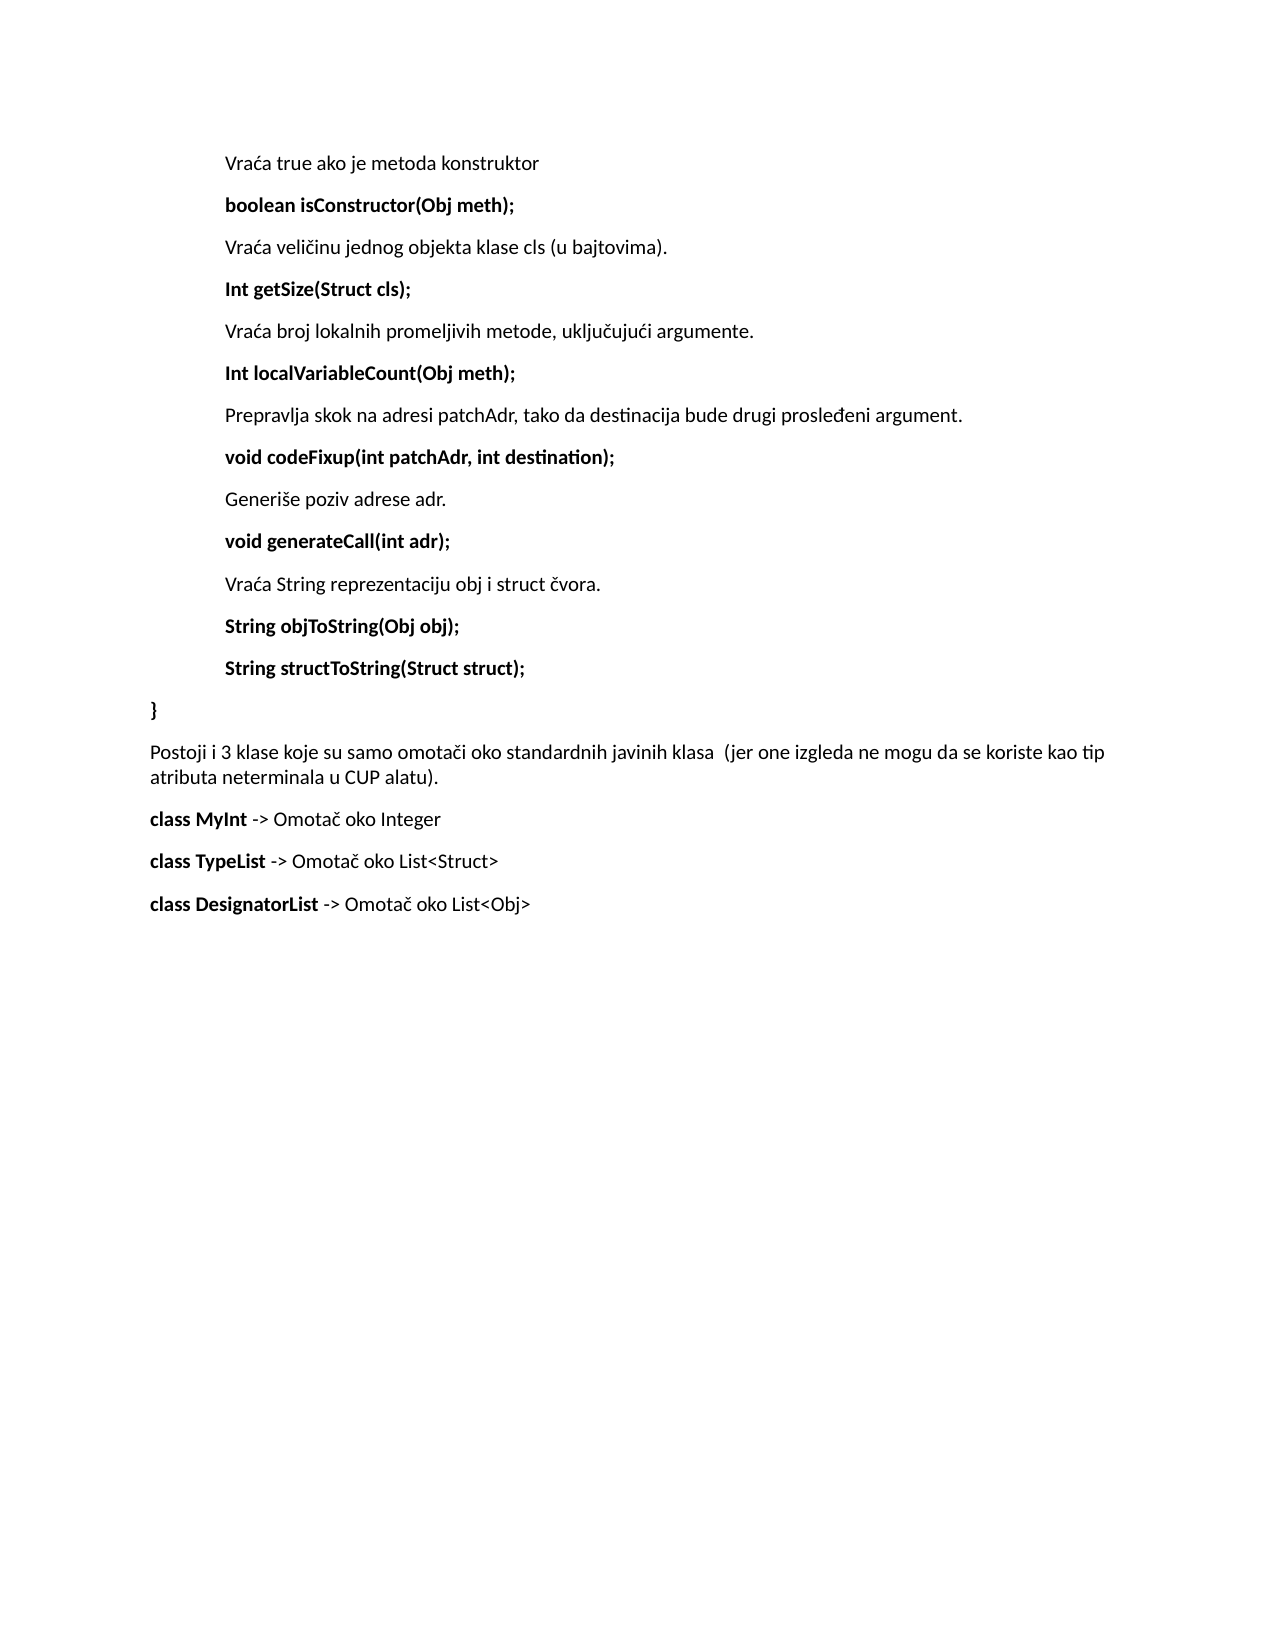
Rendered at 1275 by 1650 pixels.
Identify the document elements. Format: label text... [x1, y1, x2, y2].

text Vraća String reprezentaciju obj i struct čvora. [150, 571, 1125, 596]
text Vraća veličinu jednog objekta klase cls (u bajtovima). [150, 234, 1125, 259]
text Vraća broj lokalnih promeljivih metode, uključujući argumente. [150, 318, 1125, 344]
text class TypeList -> Omotač oko List<Struct> [150, 849, 1125, 874]
text Vraća true ako je metoda konstruktor [150, 150, 1125, 175]
text } [150, 697, 1125, 722]
text Int getSize(Struct cls); [150, 276, 1125, 302]
text void codeFixup(int patchAdr, int destination); [150, 444, 1125, 470]
text String structToString(Struct struct); [150, 655, 1125, 680]
text Generiše poziv adrese adr. [150, 487, 1125, 512]
text Prepravlja skok na adresi patchAdr, tako da destinacija bude drugi prosleđeni argument. [150, 402, 1125, 428]
text class MyInt -> Omotač oko Integer [150, 807, 1125, 832]
text Postoji i 3 klase koje su samo omotači oko standardnih javinih klasa (jer one izgleda ne mogu da se koriste kao tip atributa neterminala u CUP alatu). [150, 739, 1125, 790]
text class DesignatorList -> Omotač oko List<Obj> [150, 891, 1125, 916]
text Int localVariableCount(Obj meth); [150, 360, 1125, 386]
text void generateCall(int adr); [150, 529, 1125, 554]
text String objToString(Obj obj); [150, 613, 1125, 638]
text boolean isConstructor(Obj meth); [150, 192, 1125, 217]
